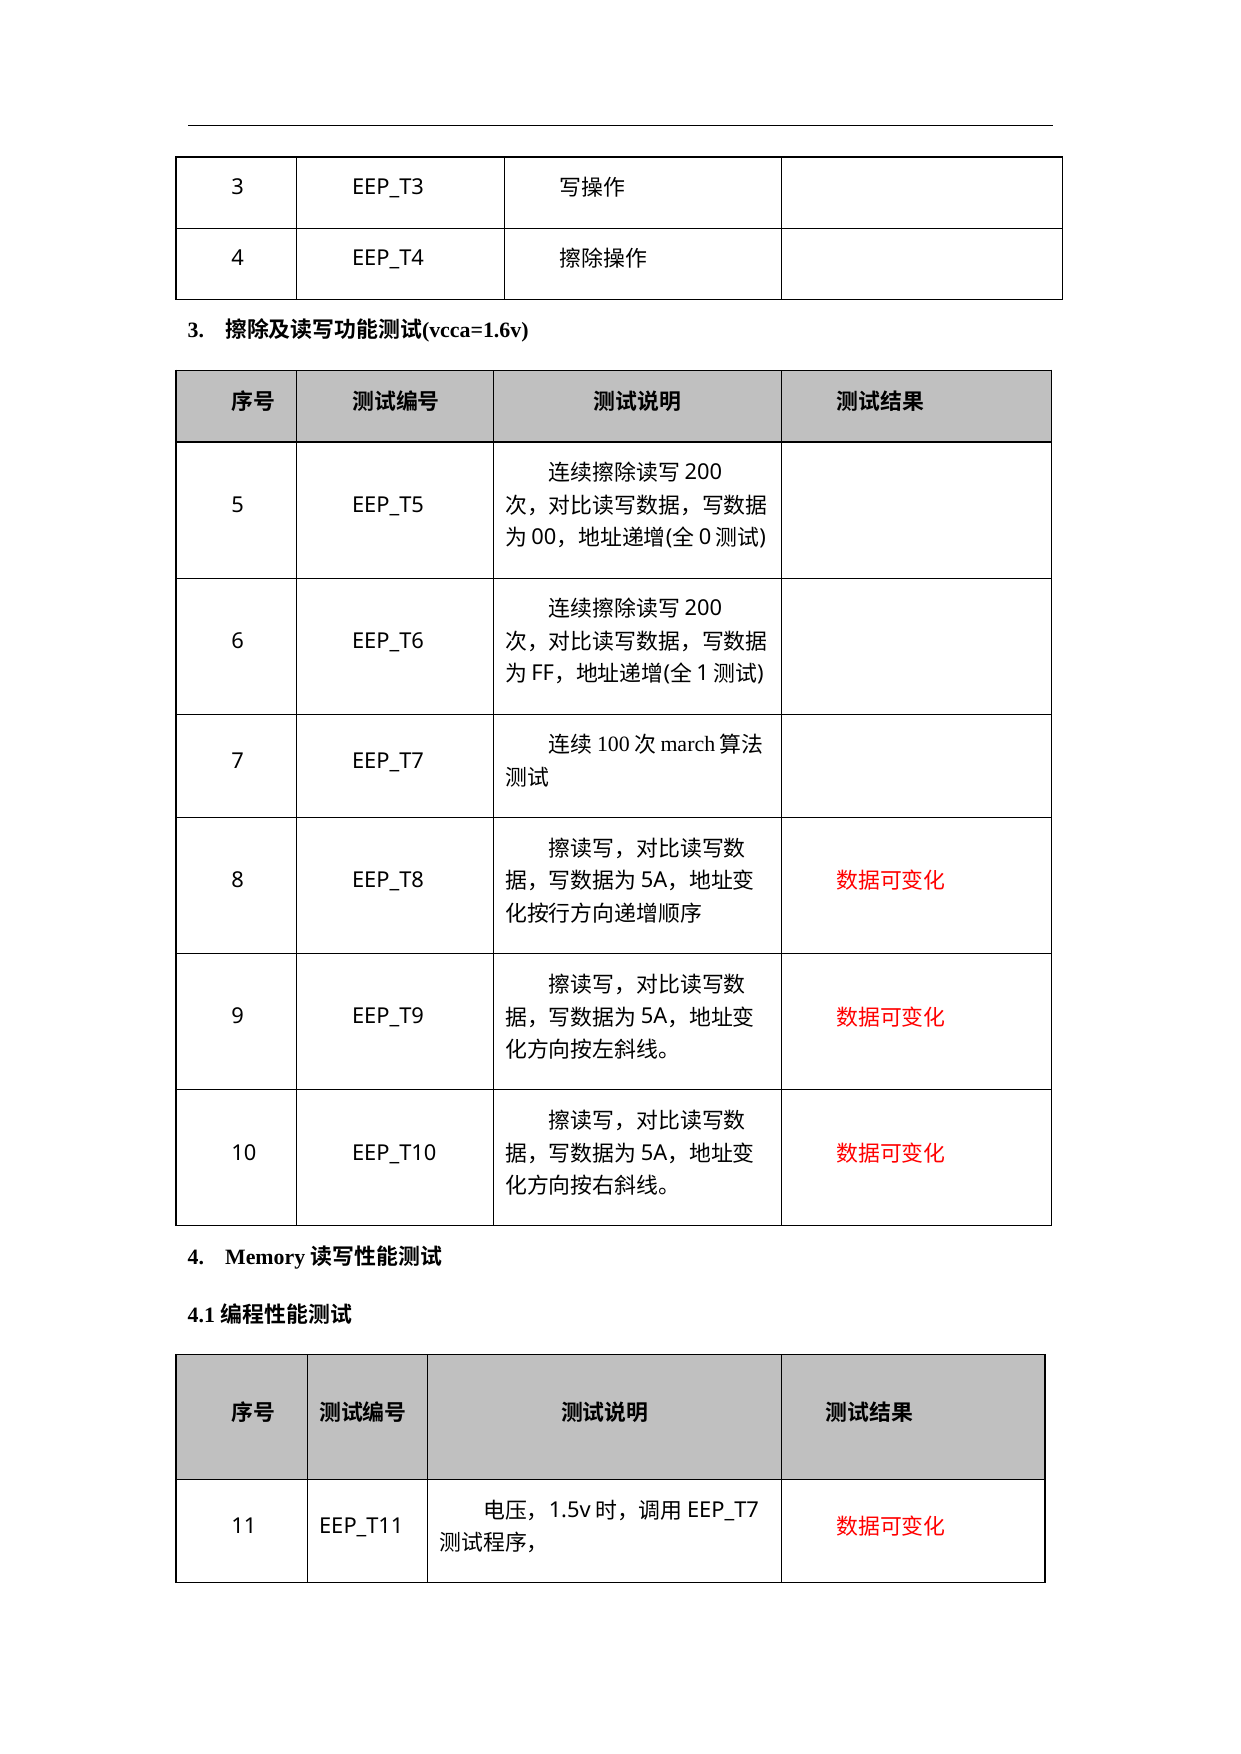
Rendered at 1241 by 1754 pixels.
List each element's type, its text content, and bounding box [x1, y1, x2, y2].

table_cell [782, 158, 1062, 227]
table_header 测试结果 [782, 371, 1051, 441]
table_cell EEP_T8 [297, 818, 493, 953]
table_header 测试说明 [428, 1355, 781, 1479]
table_cell EEP_T5 [297, 443, 493, 577]
table_cell 4 [177, 229, 296, 298]
table_cell EEP_T6 [297, 579, 493, 713]
table_cell 连续擦除读写200次，对比读写数据，写数据为FF，地址递增(全1测试) [494, 579, 781, 713]
table_cell [782, 579, 1051, 713]
table_cell 11 [177, 1480, 307, 1582]
table_cell EEP_T3 [297, 158, 504, 227]
text 4.1 编程性能测试 [187, 1296, 1053, 1329]
table_cell EEP_T7 [297, 715, 493, 817]
table_cell 擦读写，对比读写数据，写数据为5A，地址变化方向按右斜线。 [494, 1090, 781, 1225]
table_cell 擦除操作 [505, 229, 781, 298]
table_cell 7 [177, 715, 296, 817]
list 擦除及读写功能测试(vcca=1.6v) [187, 312, 1053, 344]
table_header 测试说明 [494, 371, 781, 441]
table_header 序号 [177, 371, 296, 441]
table_cell 电压，1.5v时，调用EEP_T7测试程序， [428, 1480, 781, 1582]
table_cell EEP_T10 [297, 1090, 493, 1225]
table_header 序号 [177, 1355, 307, 1479]
list Memory 读写性能测试 [187, 1239, 1053, 1271]
table_cell 6 [177, 579, 296, 713]
table_cell 连续100次march算法测试 [494, 715, 781, 817]
table_cell 5 [177, 443, 296, 577]
table_cell 擦读写，对比读写数据，写数据为5A，地址变化方向按左斜线。 [494, 954, 781, 1089]
table_cell 数据可变化 [782, 1090, 1051, 1225]
table_cell [782, 715, 1051, 817]
table_cell EEP_T11 [308, 1480, 427, 1582]
table_cell 数据可变化 [782, 1480, 1044, 1582]
table_cell 写操作 [505, 158, 781, 227]
table_cell 连续擦除读写200次，对比读写数据，写数据为00，地址递增(全0测试) [494, 443, 781, 577]
table_header 测试编号 [297, 371, 493, 441]
table_cell 数据可变化 [782, 954, 1051, 1089]
table_cell 10 [177, 1090, 296, 1225]
table_cell 数据可变化 [782, 818, 1051, 953]
table_cell 8 [177, 818, 296, 953]
table_header 测试结果 [782, 1355, 1044, 1479]
table_cell 3 [177, 158, 296, 227]
table_cell EEP_T4 [297, 229, 504, 298]
table_header 测试编号 [308, 1355, 427, 1479]
table_cell EEP_T9 [297, 954, 493, 1089]
table_cell 擦读写，对比读写数据，写数据为5A，地址变化按行方向递增顺序 [494, 818, 781, 953]
table_cell [782, 443, 1051, 577]
table_cell [782, 229, 1062, 298]
table_cell 9 [177, 954, 296, 1089]
